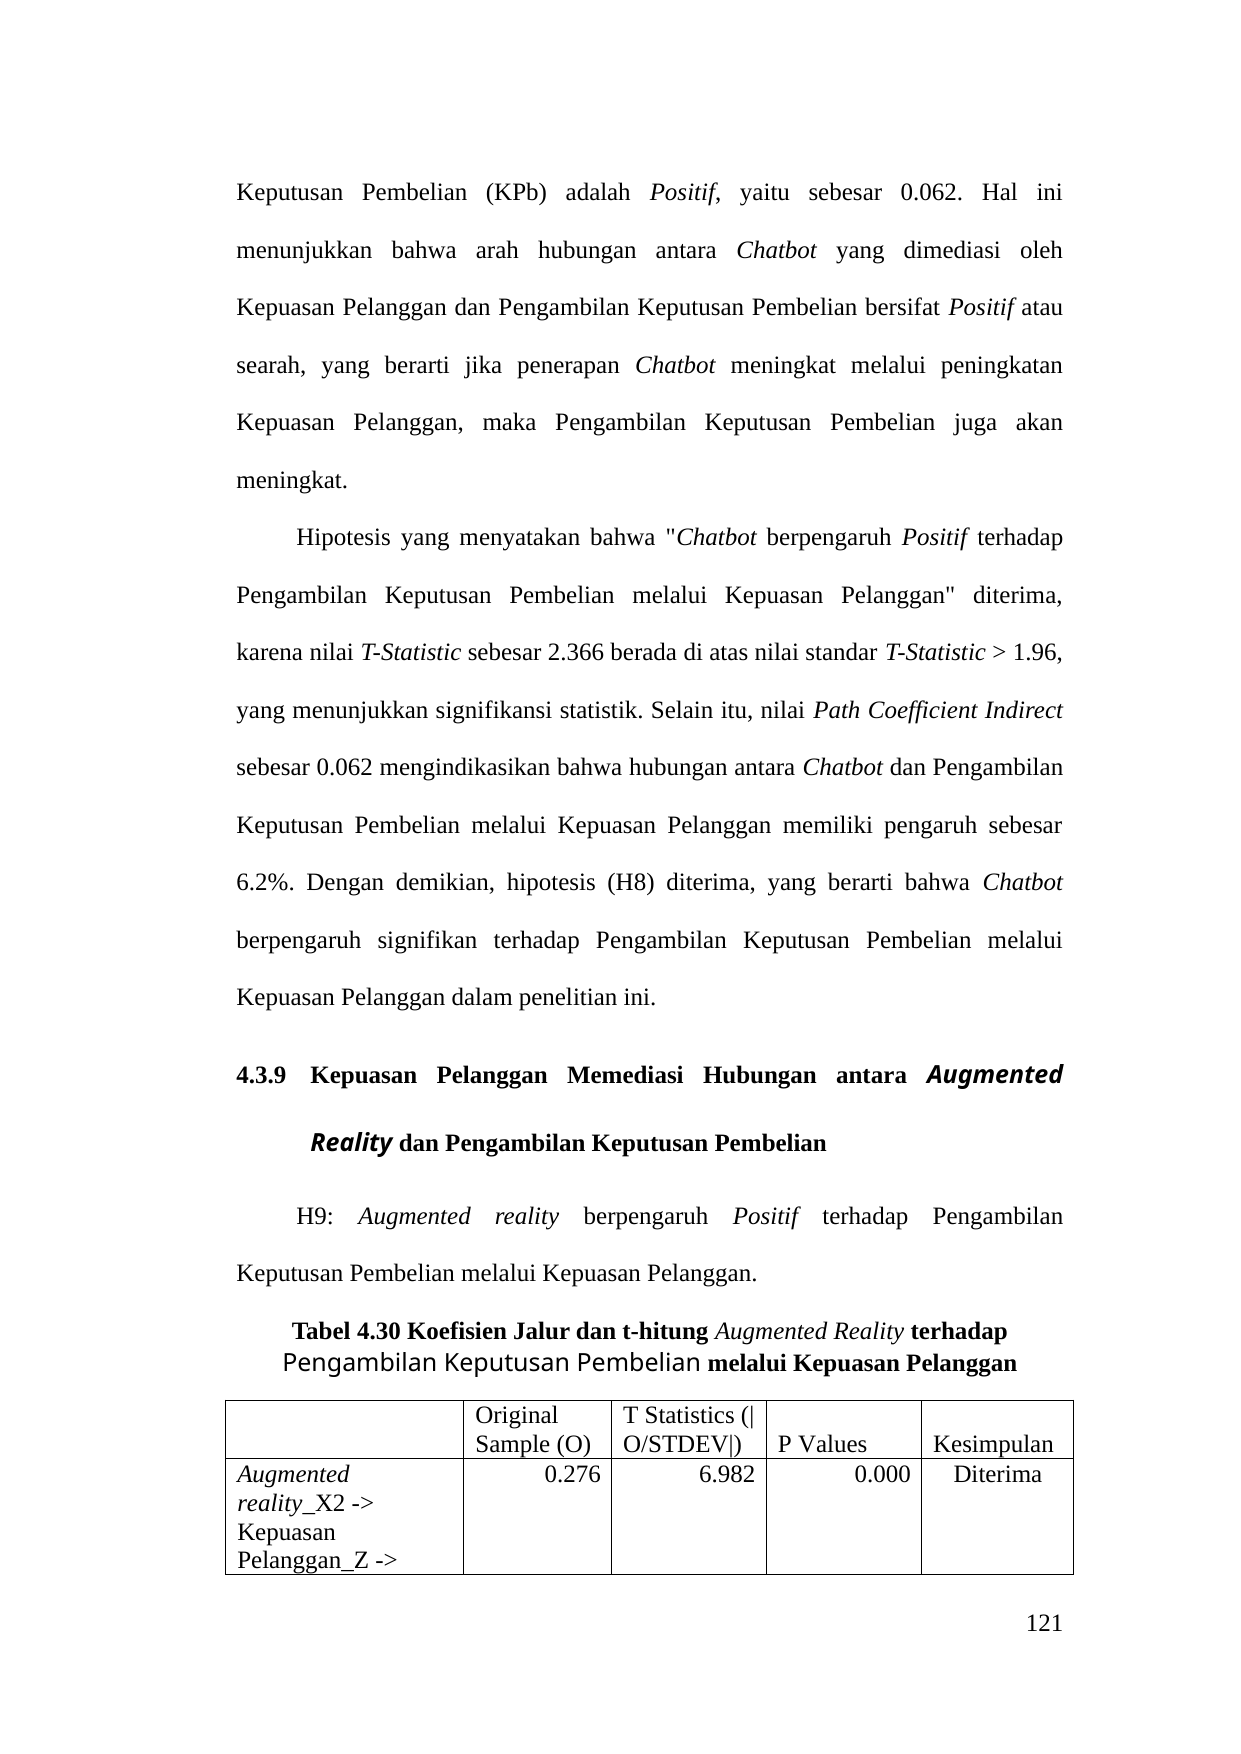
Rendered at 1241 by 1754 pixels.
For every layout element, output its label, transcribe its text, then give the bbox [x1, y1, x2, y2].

text Hipotesis yang menyatakan bahwa "Chatbot berpengaruh Positif terhadap Pengambilan Keputusan Pembelian melalui Kepuasan Pelanggan" diterima, karena nilai T-Statistic sebesar 2.366 berada di atas nilai standar T-Statistic > 1.96, yang menunjukkan signifikansi statistik. Selain itu, nilai Path Coefficient Indirect sebesar 0.062 mengindikasikan bahwa hubungan antara Chatbot dan Pengambilan Keputusan Pembelian melalui Kepuasan Pelanggan memiliki pengaruh sebesar 6.2%. Dengan demikian, hipotesis (H8) diterima, yang berarti bahwa Chatbot berpengaruh signifikan terhadap Pengambilan Keputusan Pembelian melalui Kepuasan Pelanggan dalam penelitian ini. [236, 522, 1063, 1011]
table_header T Statistics (|O/STDEV|) [612, 1401, 766, 1458]
table_cell 6.982 [612, 1459, 766, 1574]
subtitle Kepuasan Pelanggan Memediasi Hubungan antara Augmented Reality dan Pengambilan Keputusan Pembelian [236, 1056, 1063, 1158]
table_cell 0.000 [767, 1459, 921, 1574]
table_header [226, 1401, 463, 1458]
table_header P Values [767, 1401, 921, 1458]
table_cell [226, 1459, 463, 1574]
table_cell Diterima [922, 1459, 1073, 1574]
table_cell 0.276 [464, 1459, 611, 1574]
table_header Kesimpulan [922, 1401, 1073, 1458]
table_header Original Sample (O) [464, 1401, 611, 1458]
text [236, 177, 1063, 493]
text H9: Augmented reality berpengaruh Positif terhadap Pengambilan Keputusan Pembelian melalui Kepuasan Pelanggan. [236, 1201, 1063, 1287]
